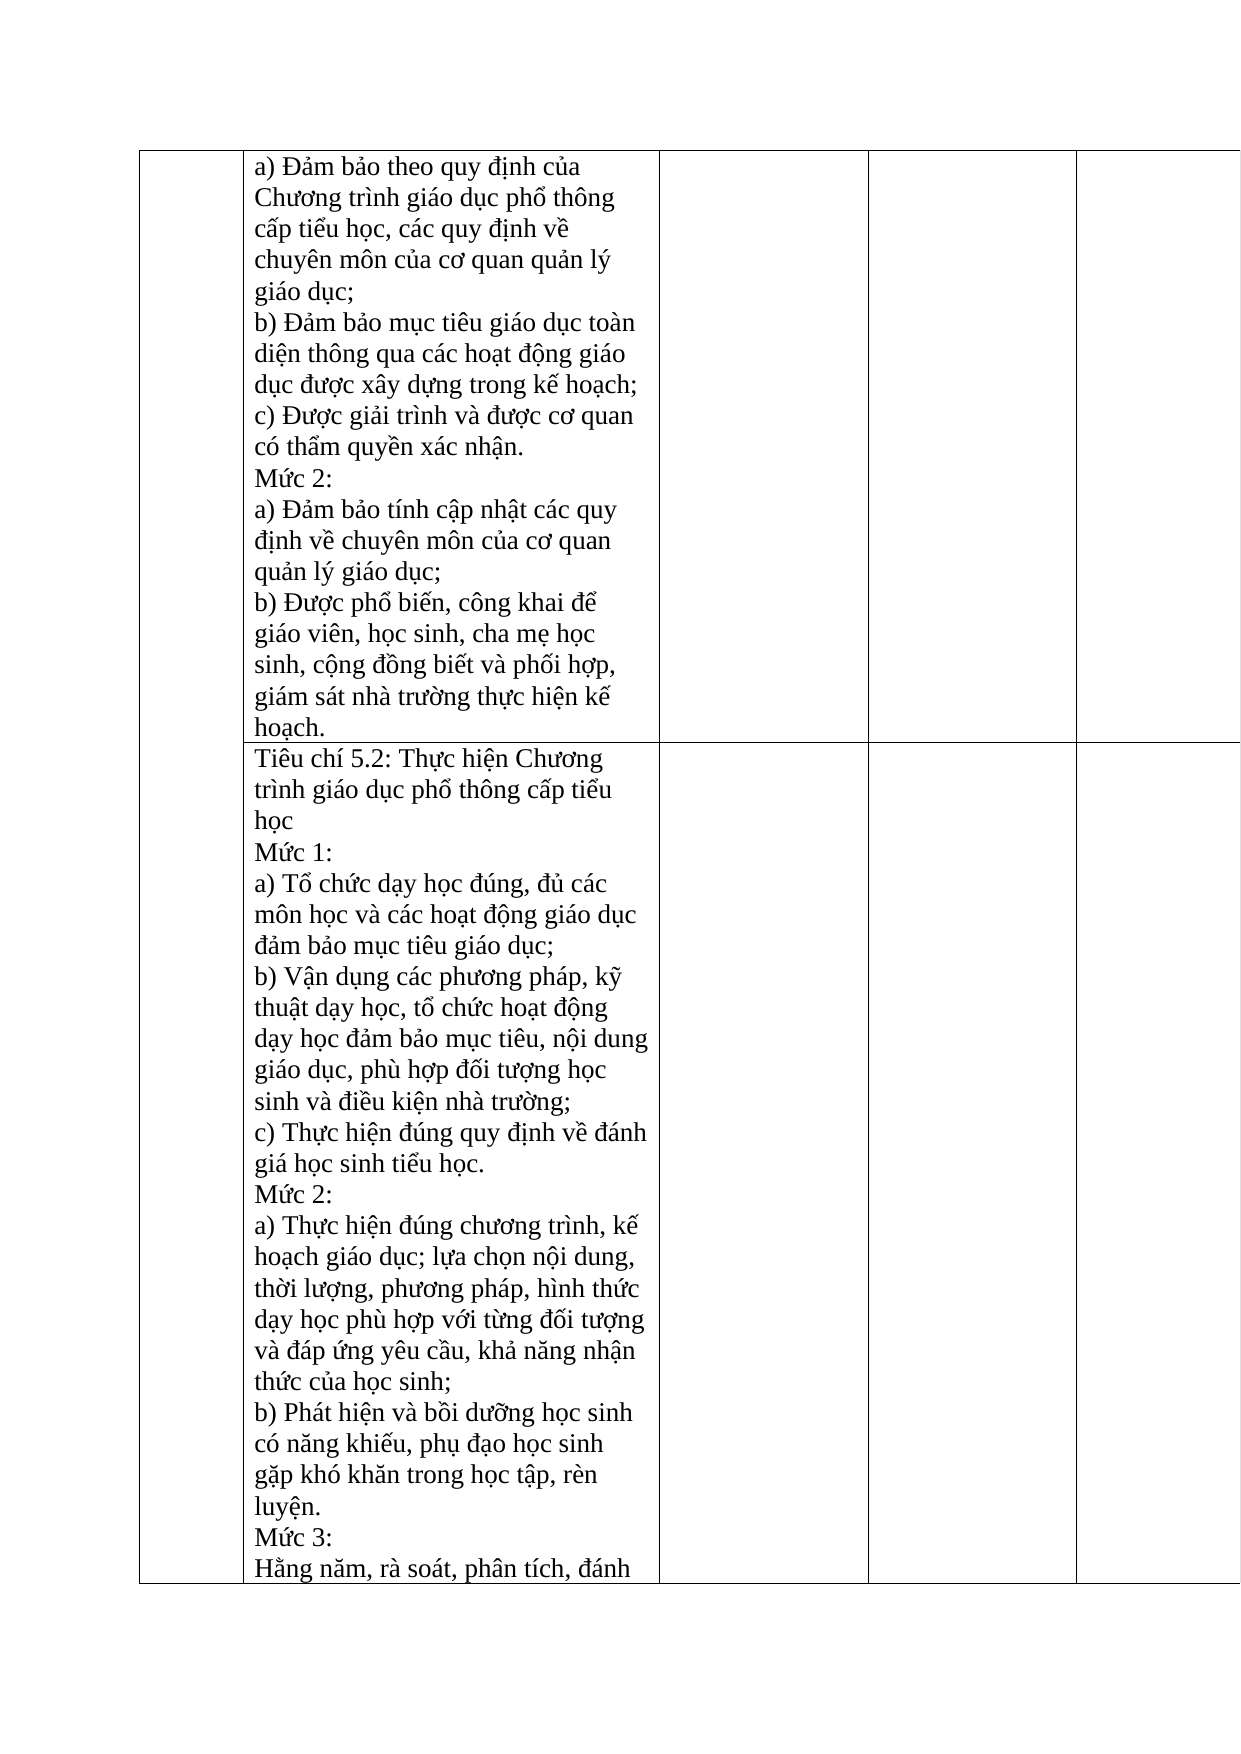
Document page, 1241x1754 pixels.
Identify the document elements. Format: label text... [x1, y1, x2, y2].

table_cell 5 [140, 151, 243, 1583]
table_cell [1077, 743, 1240, 1583]
table_cell [869, 743, 1076, 1583]
table_cell [1077, 151, 1240, 742]
table_cell [660, 743, 868, 1583]
table_cell [660, 151, 868, 742]
table_cell [869, 151, 1076, 742]
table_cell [244, 743, 659, 1583]
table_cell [244, 151, 659, 742]
